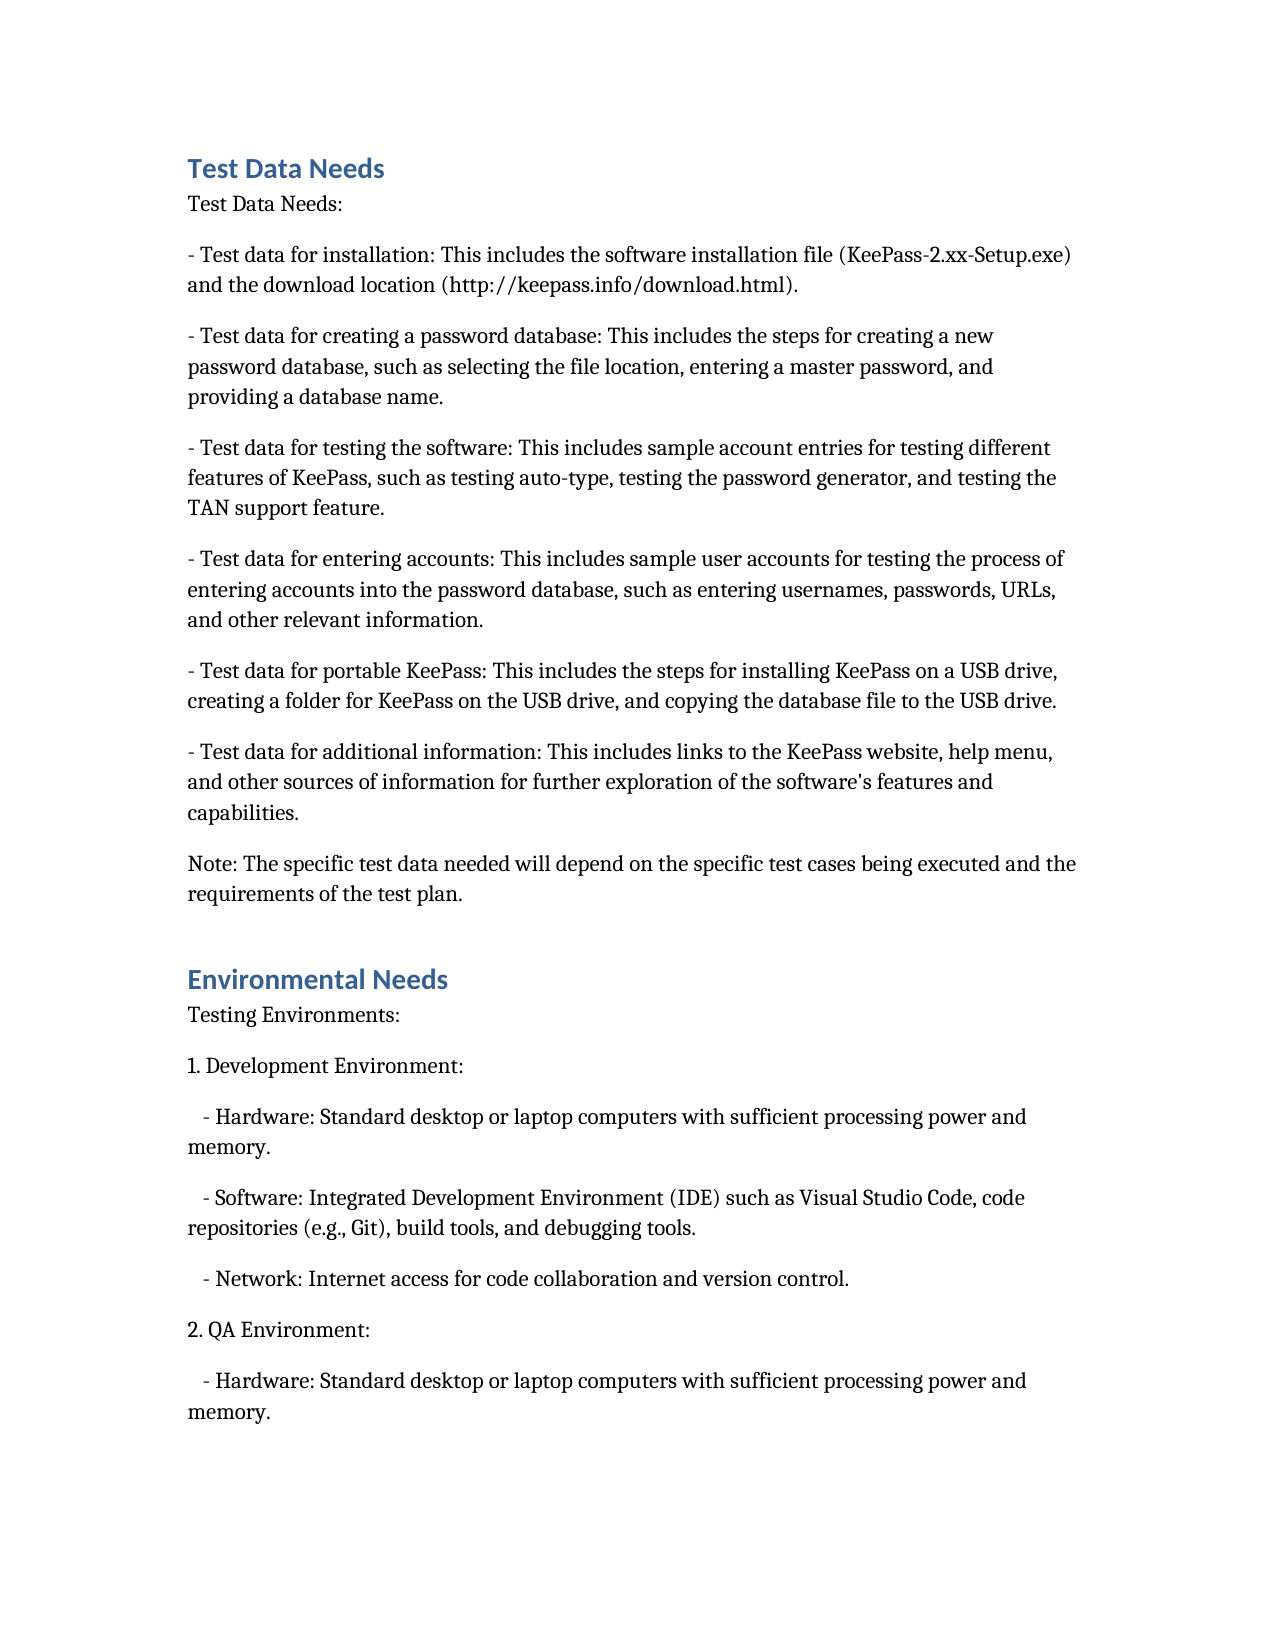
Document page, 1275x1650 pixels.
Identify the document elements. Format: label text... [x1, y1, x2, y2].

text - Test data for portable KeePass: This includes the steps for installing KeePass on a USB drive, creating a folder for KeePass on the USB drive, and copying the database file to the USB drive. [187, 658, 1087, 714]
subtitle Environmental Needs [187, 961, 1087, 996]
text - Test data for testing the software: This includes sample account entries for testing different features of KeePass, such as testing auto-type, testing the password generator, and testing the TAN support feature. [187, 435, 1087, 521]
text 1. Development Environment: [187, 1053, 1087, 1079]
text - Test data for installation: This includes the software installation file (KeePass-2.xx-Setup.exe) and the download location (http://keepass.info/download.html). [187, 242, 1087, 298]
text Testing Environments: [187, 1002, 1087, 1028]
text - Network: Internet access for code collaboration and version control. [187, 1266, 1087, 1293]
text - Hardware: Standard desktop or laptop computers with sufficient processing power and memory. [187, 1104, 1087, 1160]
text Test Data Needs: [187, 191, 1087, 217]
text Note: The specific test data needed will depend on the specific test cases being executed and the requirements of the test plan. [187, 850, 1087, 907]
text - Hardware: Standard desktop or laptop computers with sufficient processing power and memory. [187, 1368, 1087, 1425]
subtitle Test Data Needs [187, 150, 1087, 186]
text - Test data for additional information: This includes links to the KeePass website, help menu, and other sources of information for further exploration of the software's features and capabilities. [187, 739, 1087, 826]
text - Software: Integrated Development Environment (IDE) such as Visual Studio Code, code repositories (e.g., Git), build tools, and debugging tools. [187, 1185, 1087, 1242]
text - Test data for creating a password database: This includes the steps for creating a new password database, such as selecting the file location, entering a master password, and providing a database name. [187, 323, 1087, 410]
text 2. QA Environment: [187, 1317, 1087, 1344]
text - Test data for entering accounts: This includes sample user accounts for testing the process of entering accounts into the password database, such as entering usernames, passwords, URLs, and other relevant information. [187, 546, 1087, 633]
